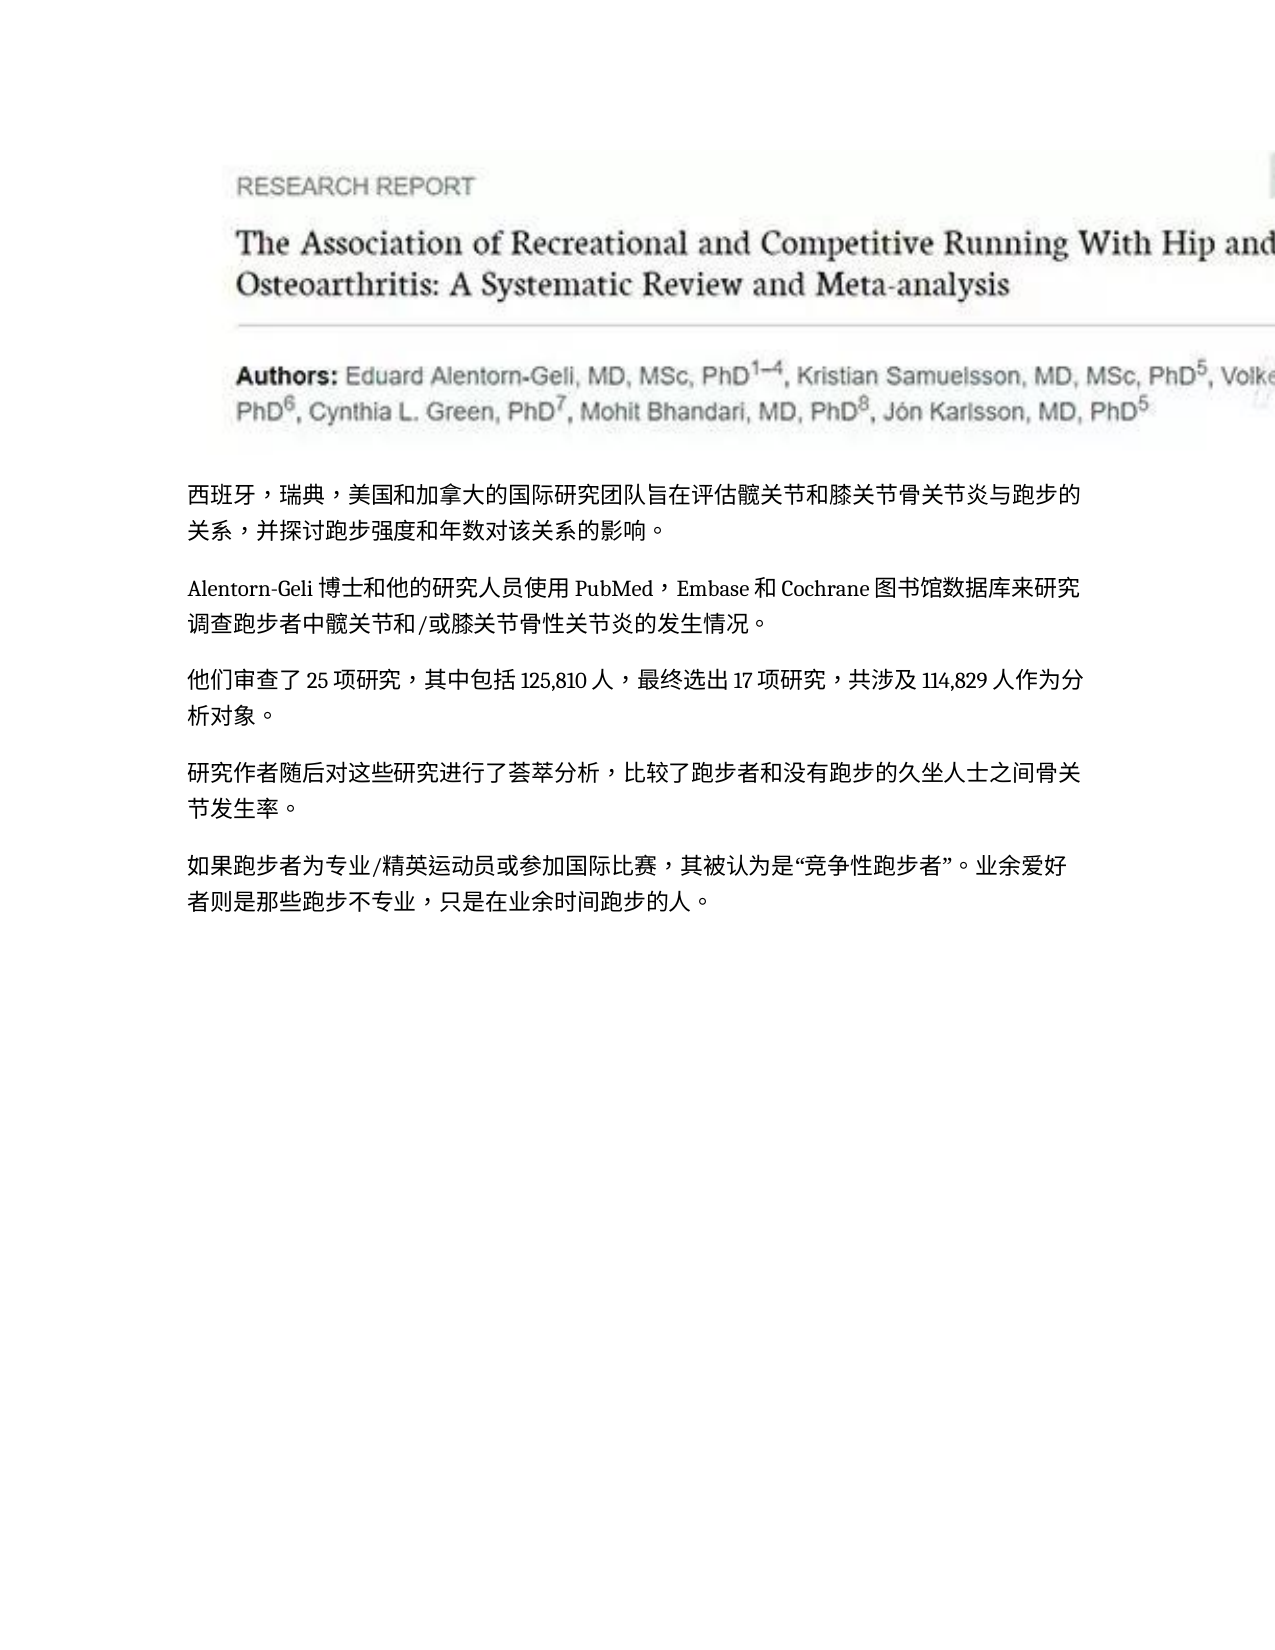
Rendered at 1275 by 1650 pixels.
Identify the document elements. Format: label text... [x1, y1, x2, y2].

text Alentorn-Geli博士和他的研究人员使用PubMed，Embase和Cochrane图书馆数据库来研究调查跑步者中髋关节和/或膝关节骨性关节炎的发生情况。 [187, 572, 1087, 639]
text 如果跑步者为专业/精英运动员或参加国际比赛，其被认为是“竞争性跑步者”。业余爱好者则是那些跑步不专业，只是在业余时间跑步的人。 [187, 850, 1087, 917]
text 西班牙，瑞典，美国和加拿大的国际研究团队旨在评估髋关节和膝关节骨关节炎与跑步的关系，并探讨跑步强度和年数对该关系的影响。 [187, 479, 1087, 546]
picture [206, 150, 1275, 455]
text 他们审查了25项研究，其中包括125,810人，最终选出17项研究，共涉及114,829人作为分析对象。 [187, 664, 1087, 731]
text 研究作者随后对这些研究进行了荟萃分析，比较了跑步者和没有跑步的久坐人士之间骨关节发生率。 [187, 757, 1087, 824]
